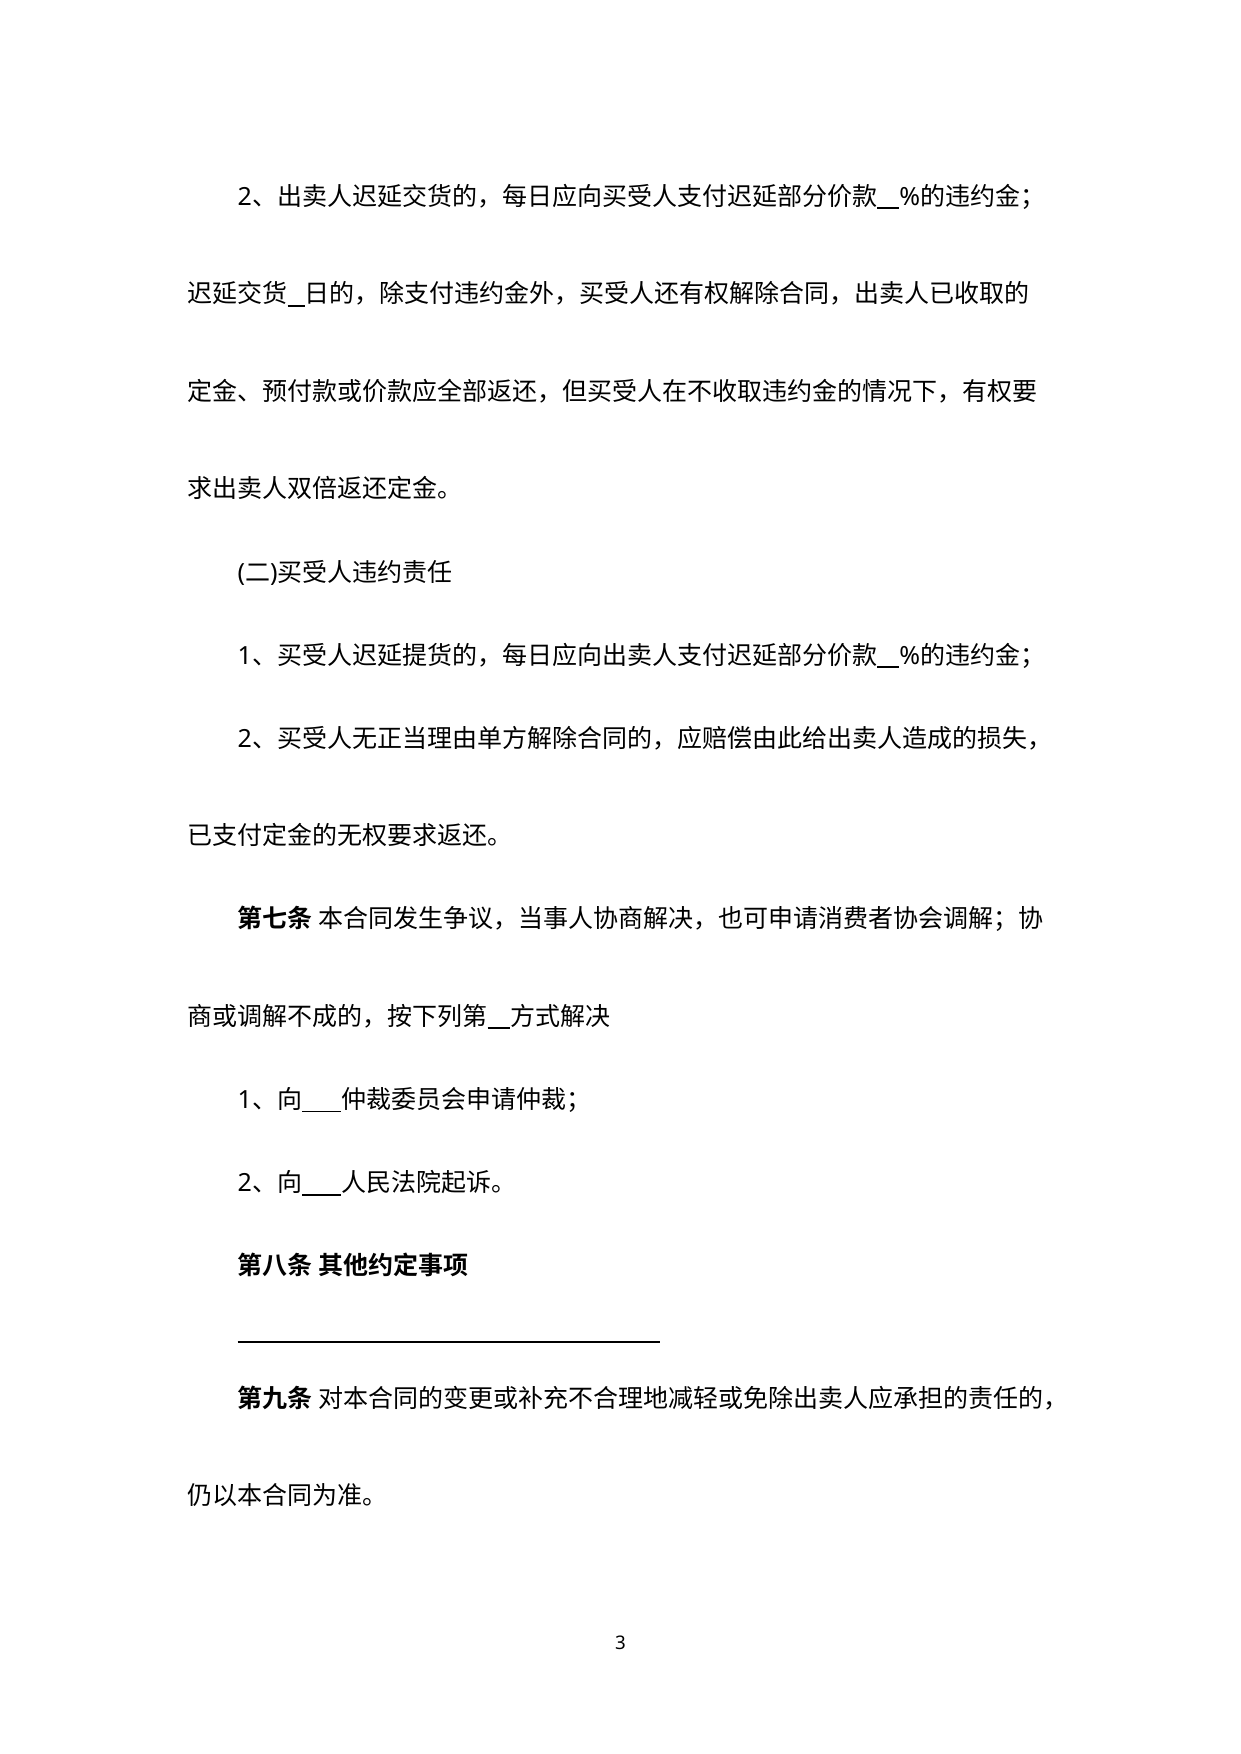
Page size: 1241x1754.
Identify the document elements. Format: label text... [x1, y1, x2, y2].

text 第八条 其他约定事项 [187, 1231, 1053, 1296]
text 第九条 对本合同的变更或补充不合理地减轻或免除出卖人应承担的责任的，仍以本合同为准。 [187, 1364, 1053, 1526]
text 第七条 本合同发生争议，当事人协商解决，也可申请消费者协会调解；协商或调解不成的，按下列第 方式解决 [187, 884, 1053, 1047]
text 2、买受人无正当理由单方解除合同的，应赔偿由此给出卖人造成的损失，已支付定金的无权要求返还。 [187, 704, 1053, 866]
text 1、买受人迟延提货的，每日应向出卖人支付迟延部分价款 %的违约金； [187, 621, 1053, 686]
text 2、向 人民法院起诉。 [187, 1148, 1053, 1213]
text 2、出卖人迟延交货的，每日应向买受人支付迟延部分价款 %的违约金；迟延交货 日的，除支付违约金外，买受人还有权解除合同，出卖人已收取的定金、预付款或价款应全部返还，但买受人在不收取违约金的情况下，有权要求出卖人双倍返还定金。 [187, 162, 1053, 519]
text (二)买受人违约责任 [187, 538, 1053, 603]
text 1、向 仲裁委员会申请仲裁； [187, 1065, 1053, 1130]
